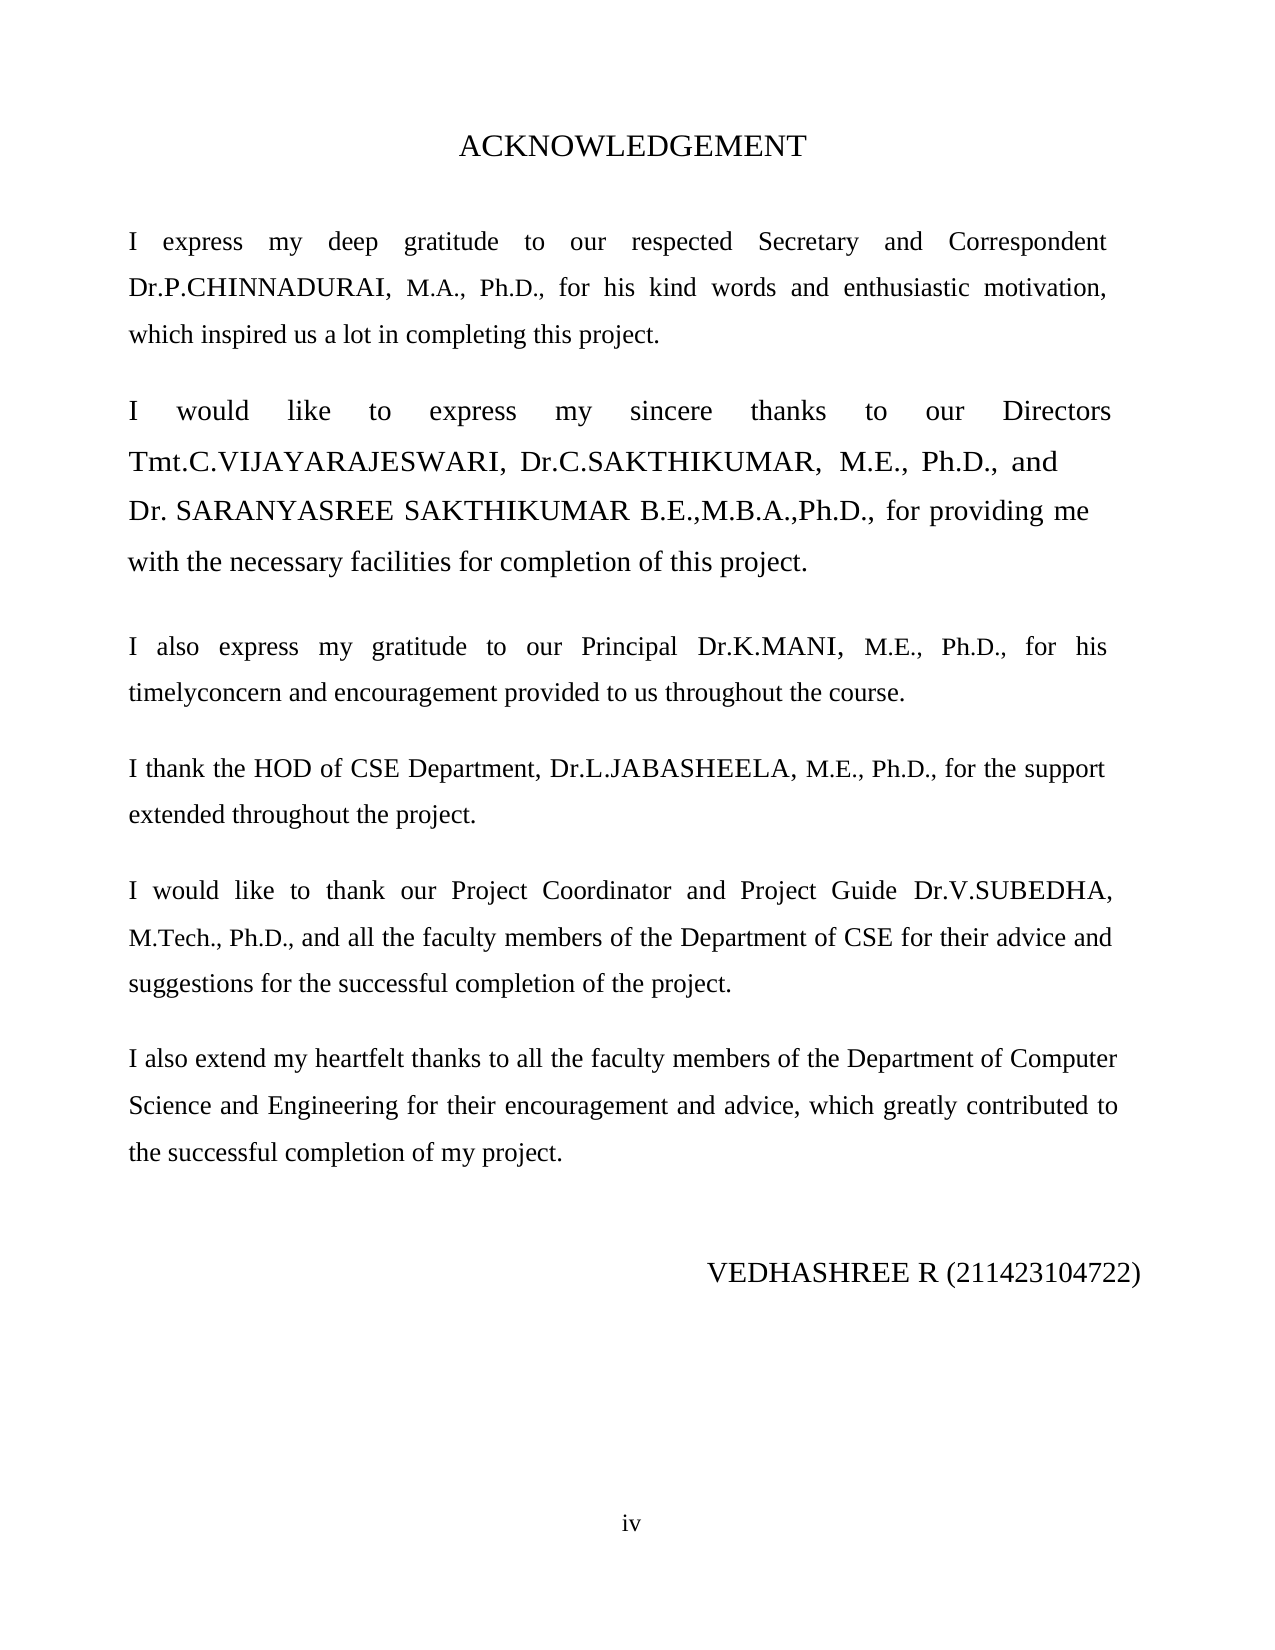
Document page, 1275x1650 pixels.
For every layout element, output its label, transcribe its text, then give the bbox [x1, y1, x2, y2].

text Science and Engineering for their encouragement and advice, which greatly contributed to [128, 1089, 1188, 1120]
text I also extend my heartfelt thanks to all the faculty members of the Department of Computer [128, 1042, 1188, 1073]
text VEDHASHREE R (211423104722) [707, 1256, 1188, 1289]
text I would like to thank our Project Coordinator and Project Guide Dr.V.SUBEDHA, M.Tech., Ph.D., and all the faculty members of the Department of CSE for their advice and suggestions for the successful completion of the project. [128, 874, 1113, 998]
text ACKNOWLEDGEMENT [459, 127, 1188, 163]
text Tmt.C.VIJAYARAJESWARI, Dr.C.SAKTHIKUMAR, M.E., Ph.D., and Dr. SARANYASREE SAKTHIKUMAR B.E.,M.B.A.,Ph.D., for providing me [128, 444, 1118, 527]
text the successful completion of my project. [128, 1136, 1188, 1167]
text I would like to express my sincere thanks to our Directors [128, 393, 1188, 427]
text I express my deep gratitude to our respected Secretary and Correspondent Dr.P.CHINNADURAI, M.A., Ph.D., for his kind words and enthusiastic motivation, which inspired us a lot in completing this project. [128, 225, 1107, 349]
text I thank the HOD of CSE Department, Dr.L.JABASHEELA, M.E., Ph.D., for the support [128, 752, 1188, 783]
text with the necessary facilities for completion of this project. [127, 544, 1188, 577]
text I also express my gratitude to our Principal Dr.K.MANI, M.E., Ph.D., for his timelyconcern and encouragement provided to us throughout the course. [128, 628, 1118, 707]
text iv [622, 1508, 1188, 1537]
text extended throughout the project. [128, 798, 1188, 830]
